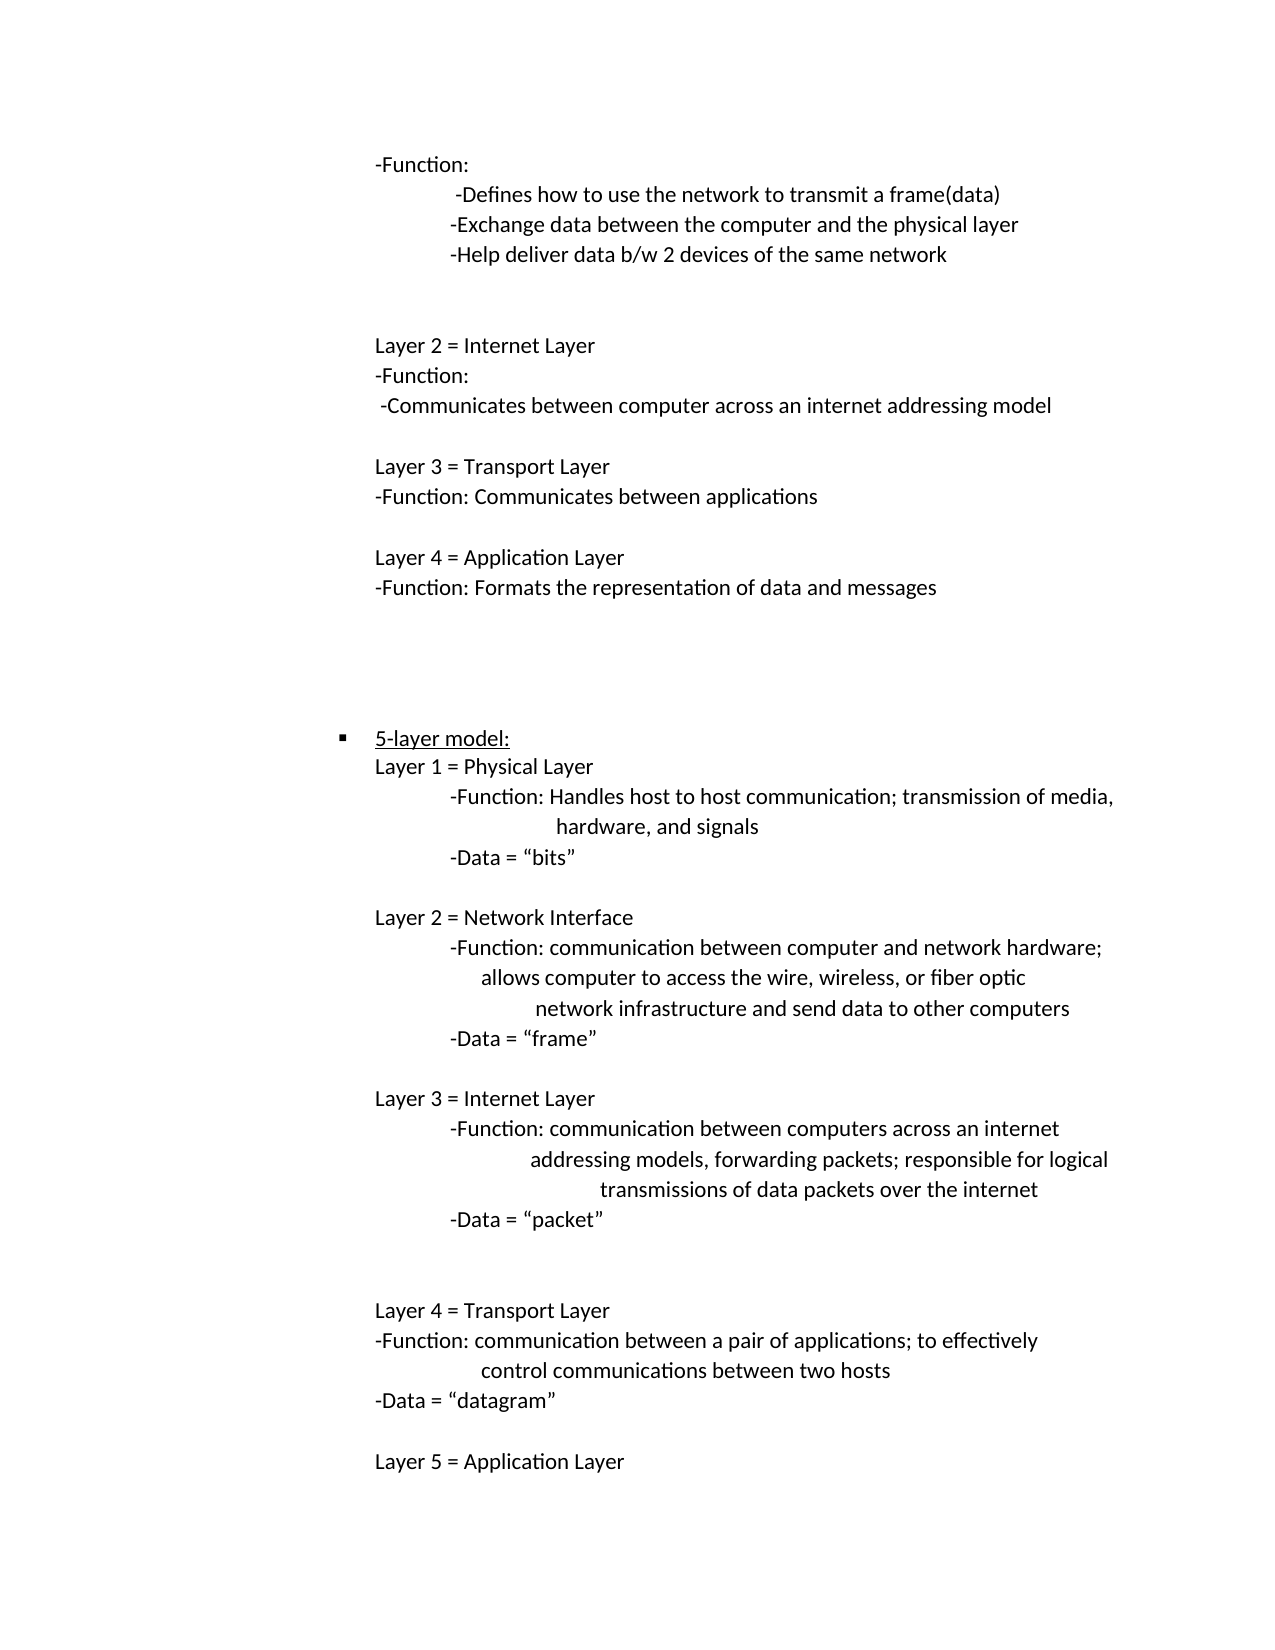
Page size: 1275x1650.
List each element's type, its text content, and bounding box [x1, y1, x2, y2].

list -Data = “packet” [262, 1205, 1125, 1233]
list 5-layer model: [337, 724, 1125, 752]
list -Function: [262, 150, 1125, 178]
list -Function: communication between computers across an internet addressing models, forwarding packets; responsible for logical transmissions of data packets over the internet [262, 1114, 1125, 1203]
list -Data = “datagram” [262, 1386, 1125, 1414]
list -Function: communication between a pair of applications; to effectively control communications between two hosts [262, 1326, 1125, 1384]
list -Data = “bits” [262, 843, 1125, 871]
list -Function: Communicates between applications [262, 482, 1125, 510]
list Layer 4 = Transport Layer [262, 1296, 1125, 1324]
list Layer 3 = Transport Layer [262, 452, 1125, 480]
list -Function: [262, 361, 1125, 389]
list Layer 2 = Network Interface [262, 903, 1125, 931]
list -Data = “frame” [262, 1024, 1125, 1052]
list -Help deliver data b/w 2 devices of the same network [262, 241, 1125, 269]
list -Function: Handles host to host communication; transmission of media, hardware, and signals [262, 782, 1125, 840]
list Layer 4 = Application Layer [262, 543, 1125, 571]
list -Defines how to use the network to transmit a frame(data) [262, 180, 1125, 208]
list Layer 1 = Physical Layer [262, 752, 1125, 780]
list allows computer to access the wire, wireless, or fiber optic network infrastructure and send data to other computers [262, 963, 1125, 1022]
list -Function: communication between computer and network hardware; [262, 933, 1125, 961]
list -Function: Formats the representation of data and messages [262, 573, 1125, 601]
list Layer 2 = Internet Layer [262, 331, 1125, 359]
list -Communicates between computer across an internet addressing model [300, 392, 1125, 420]
list -Exchange data between the computer and the physical layer [262, 210, 1125, 238]
list Layer 5 = Application Layer [262, 1447, 1125, 1475]
list Layer 3 = Internet Layer [262, 1084, 1125, 1112]
